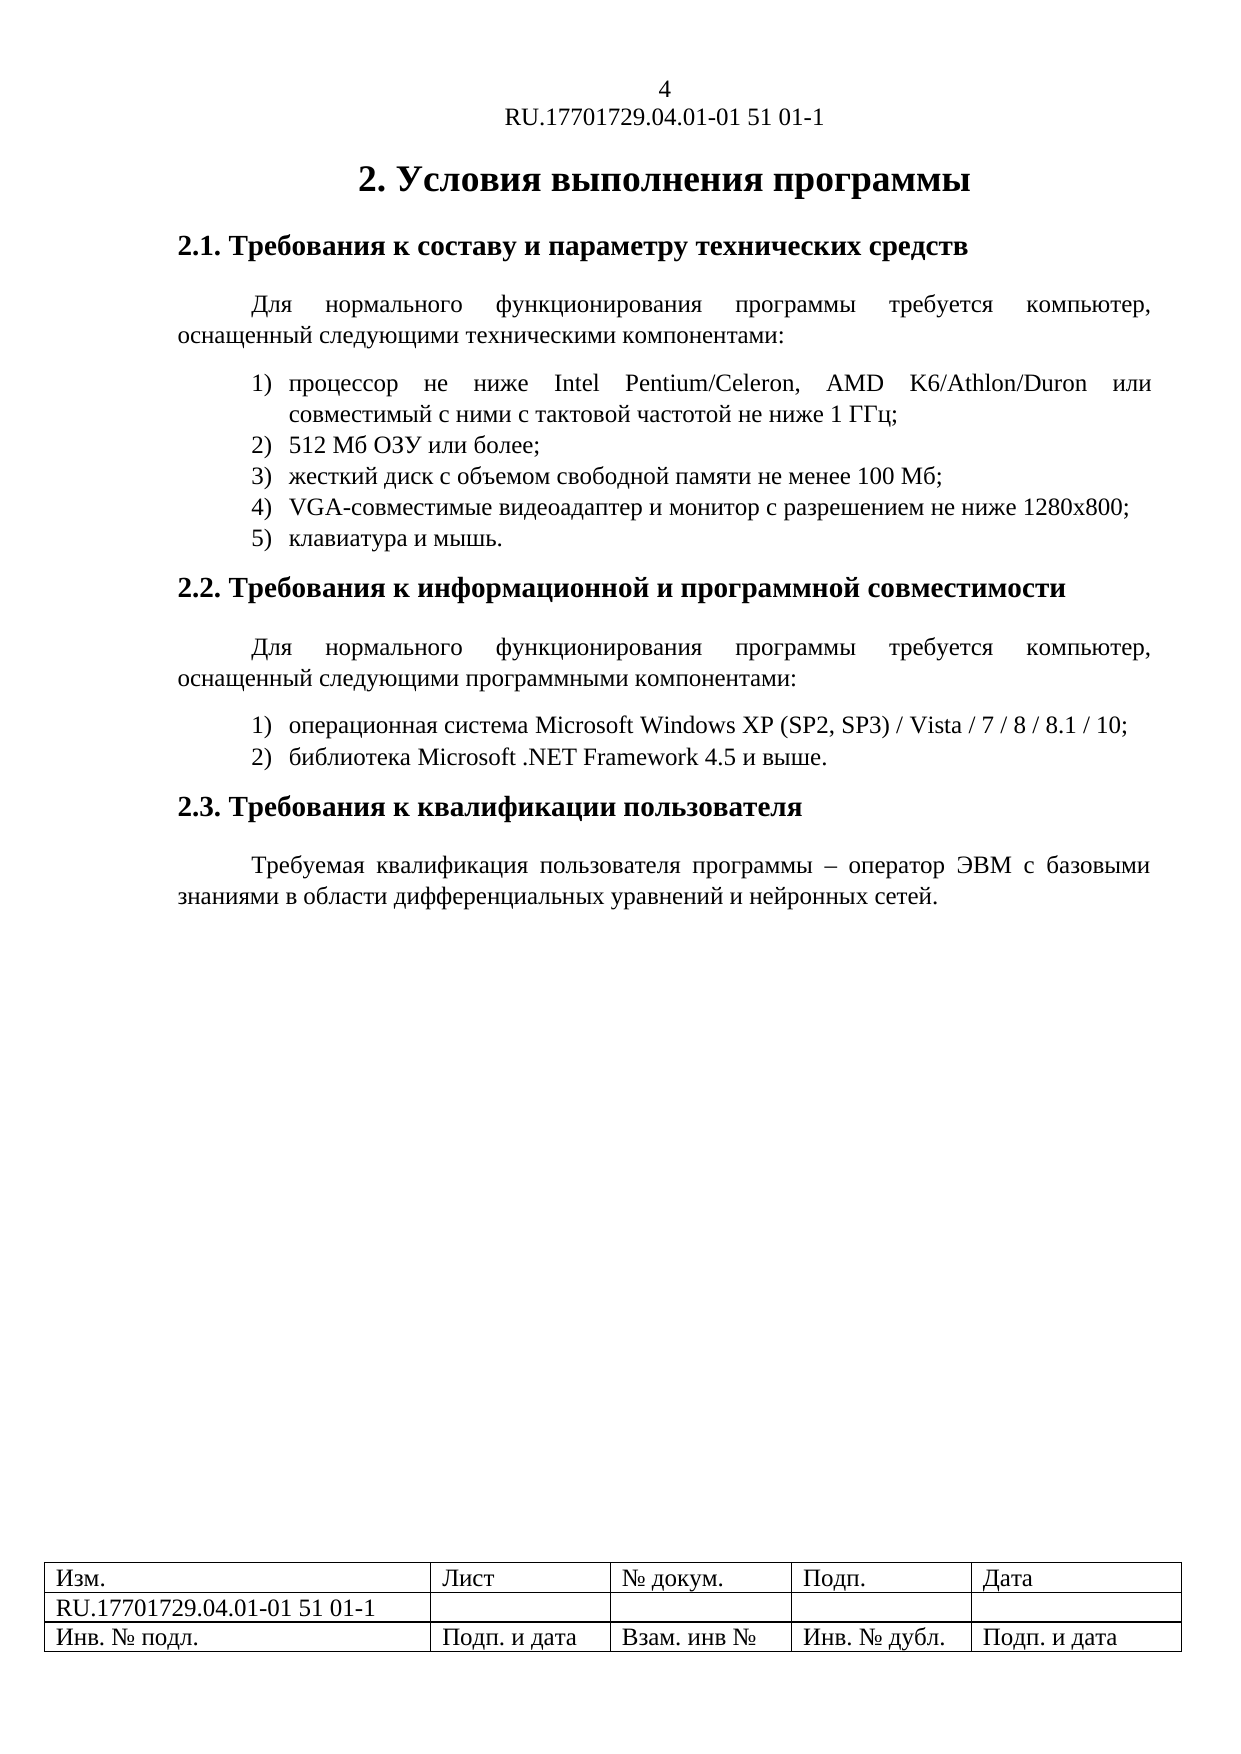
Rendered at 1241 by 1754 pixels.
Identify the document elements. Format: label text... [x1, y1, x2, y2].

list процессор не ниже Intel Pentium/Celeron, AMD K6/Athlon/Duron или совместимый с ними с тактовой частотой не ниже 1 ГГц; [251, 368, 1152, 427]
subtitle 2.1. Требования к составу и параметру технических средств [177, 228, 1152, 261]
subtitle 2.2. Требования к информационной и программной совместимости [177, 571, 1152, 604]
subtitle 2.3. Требования к квалификации пользователя [177, 789, 1152, 823]
text Для нормального функционирования программы требуется компьютер, оснащенный следующими программными компонентами: [177, 632, 1152, 692]
list библиотека Microsoft .NET Framework 4.5 и выше. [251, 742, 1152, 770]
list жесткий диск с объемом свободной памяти не менее 100 Мб; [251, 461, 1152, 489]
text Требуемая квалификация пользователя программы – оператор ЭВМ с базовыми знаниями в области дифференциальных уравнений и нейронных сетей. [177, 850, 1152, 910]
list VGA-совместимые видеоадаптер и монитор с разрешением не ниже 1280х800; [251, 492, 1152, 521]
text Для нормального функционирования программы требуется компьютер, оснащенный следующими техническими компонентами: [177, 289, 1152, 349]
list 512 Мб ОЗУ или более; [251, 430, 1152, 458]
subtitle 2. Условия выполнения программы [177, 156, 1152, 199]
list клавиатура и мышь. [251, 523, 1152, 552]
list операционная система Microsoft Windows XP (SP2, SP3) / Vista / 7 / 8 / 8.1 / 10; [251, 711, 1152, 739]
